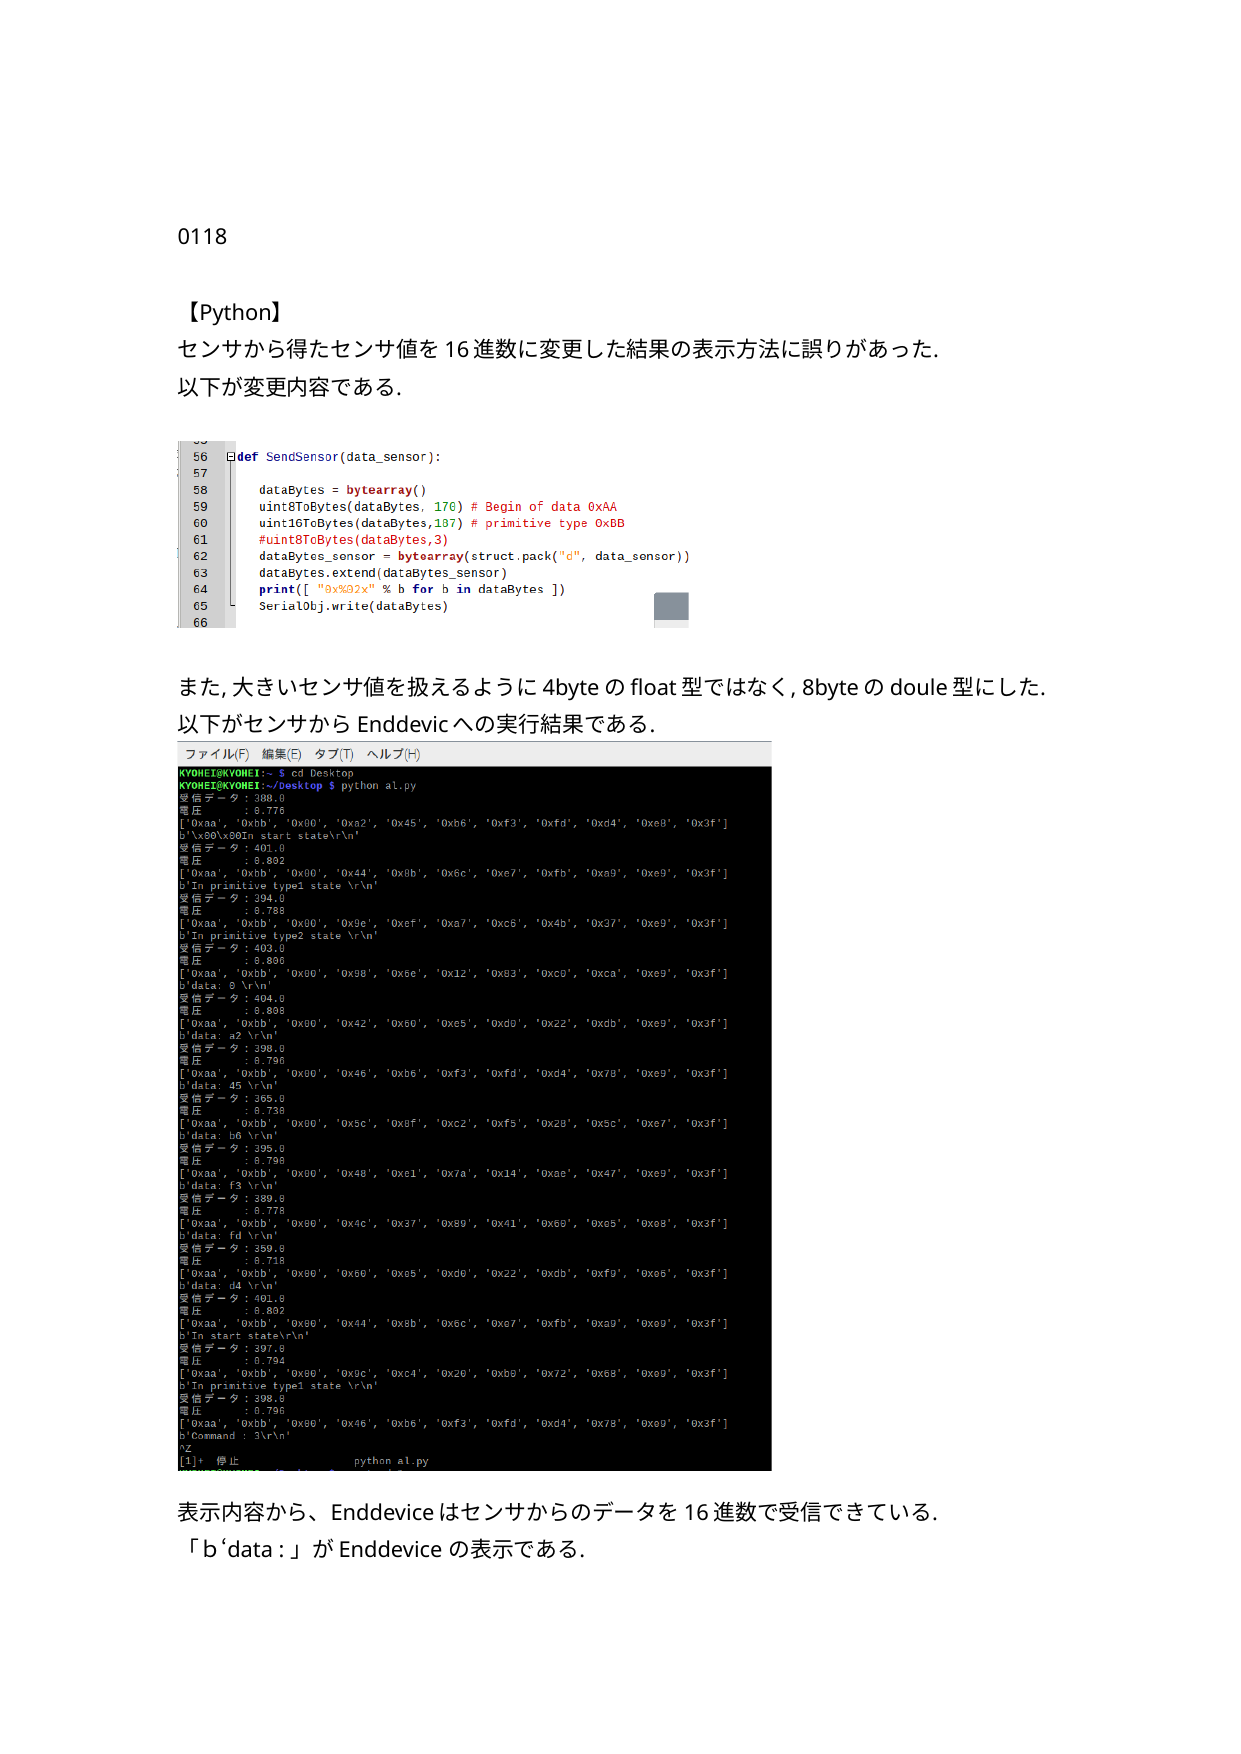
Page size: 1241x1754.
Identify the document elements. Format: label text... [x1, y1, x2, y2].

text 表示内容から、Enddeviceはセンサからのデータを16進数で受信できている. [177, 1492, 1063, 1529]
text 「ｂ‘data : 」がEnddevice の表示である. [177, 1529, 1063, 1567]
text 以下が変更内容である. [177, 367, 1063, 404]
picture [177, 741, 772, 1471]
text 【Python】 [177, 292, 1063, 329]
picture [177, 441, 689, 628]
text 0118 [177, 217, 1063, 254]
text また, 大きいセンサ値を扱えるように4byteのfloat型ではなく, 8byteのdoule型にした. [177, 667, 1063, 704]
text センサから得たセンサ値を16進数に変更した結果の表示方法に誤りがあった. [177, 329, 1063, 367]
text 以下がセンサからEnddevicへの実行結果である. [177, 704, 1063, 742]
